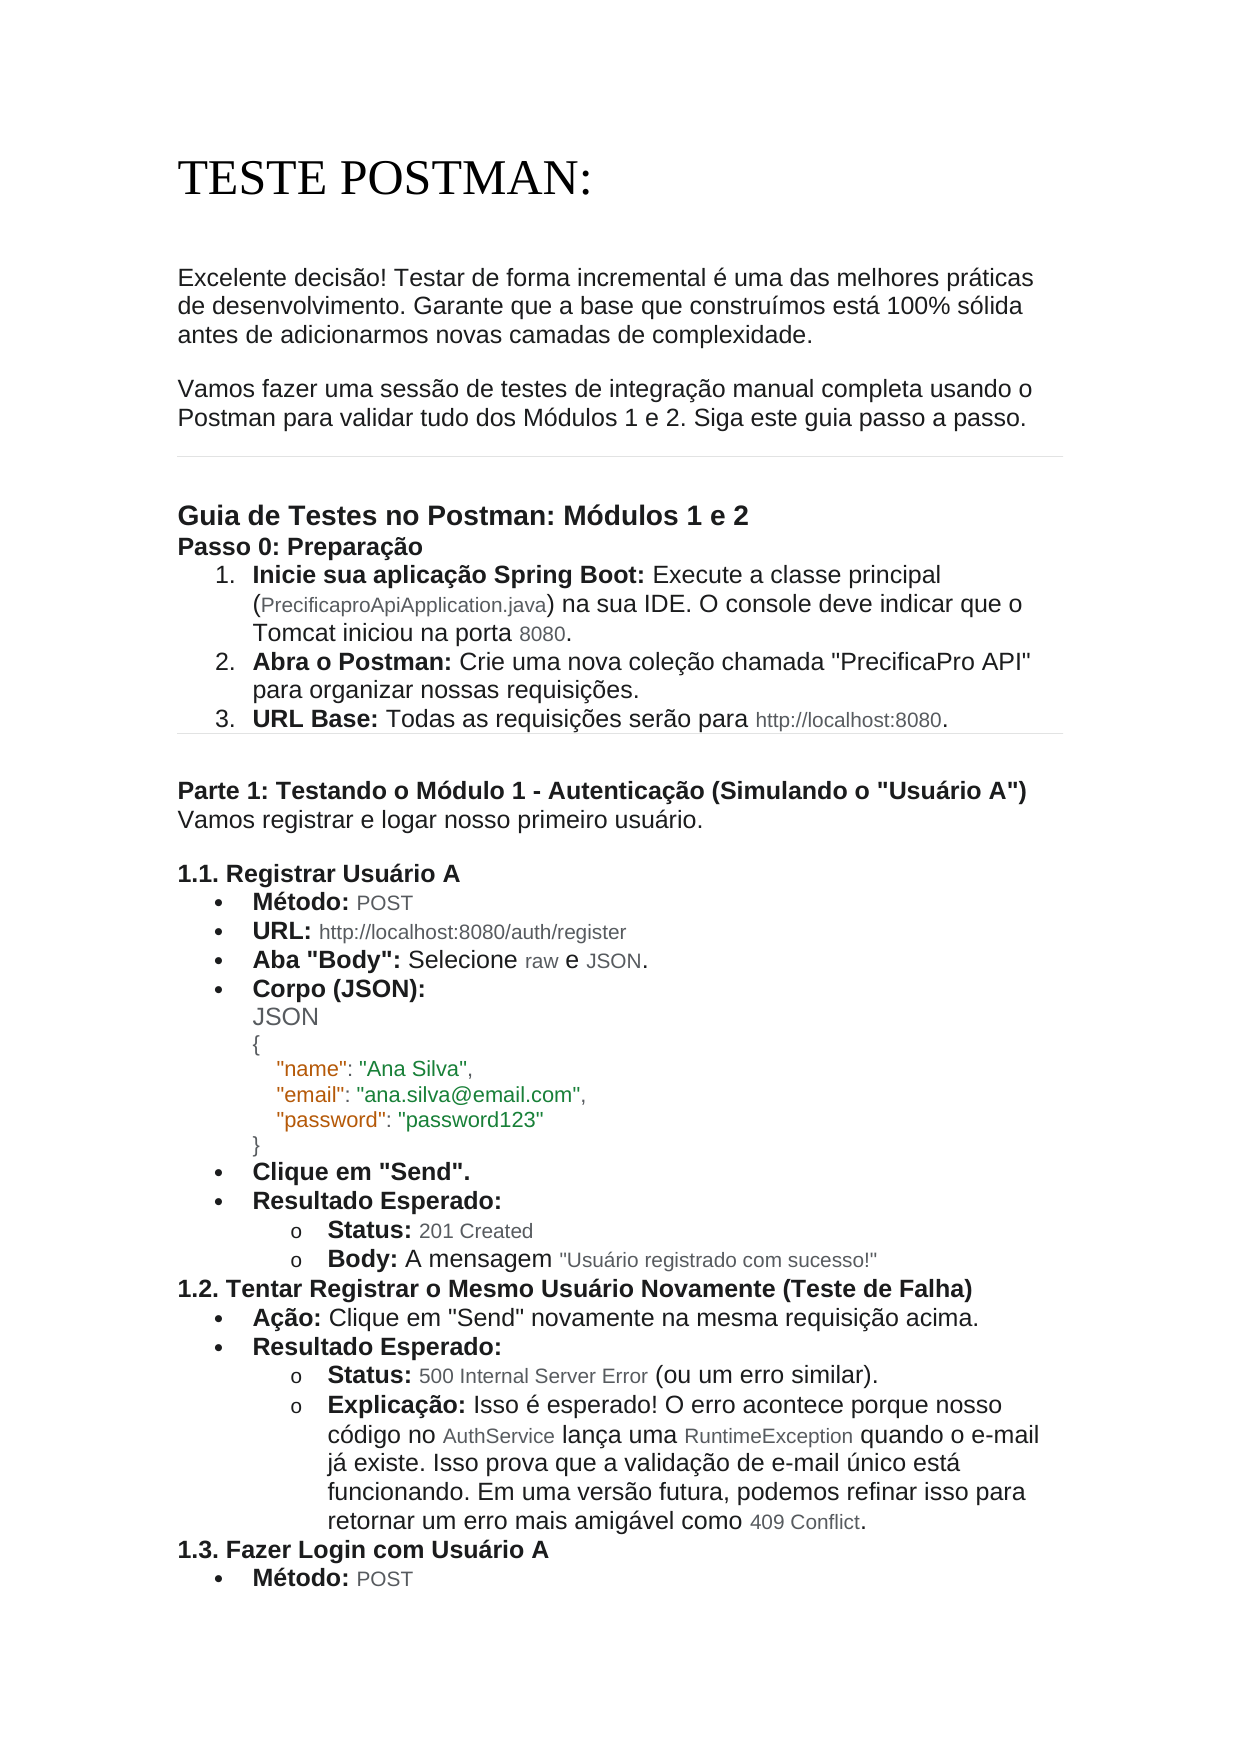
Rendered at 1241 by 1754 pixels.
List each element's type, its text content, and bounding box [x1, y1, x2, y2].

text Parte 1: Testando o Módulo 1 - Autenticação (Simulando o "Usuário A") [177, 776, 1063, 805]
list Body: A mensagem "Usuário registrado com sucesso!" [290, 1244, 1063, 1274]
text 1.3. Fazer Login com Usuário A [177, 1534, 1063, 1563]
text 1.1. Registrar Usuário A [177, 858, 1063, 887]
text { [252, 1031, 1063, 1056]
list Inicie sua aplicação Spring Boot: Execute a classe principal (PrecificaproApiApplication.java) na sua IDE. O console deve indicar que o Tomcat iniciou na porta 8080. [215, 561, 1063, 647]
list Corpo (JSON): [215, 973, 1063, 1002]
list Status: 500 Internal Server Error (ou um erro similar). [290, 1360, 1063, 1390]
list Explicação: Isso é esperado! O erro acontece porque nosso código no AuthService lança uma RuntimeException quando o e-mail já existe. Isso prova que a validação de e-mail único está funcionando. Em uma versão futura, podemos refinar isso para retornar um erro mais amigável como 409 Conflict. [290, 1390, 1063, 1534]
text 1.2. Tentar Registrar o Mesmo Usuário Novamente (Teste de Falha) [177, 1274, 1063, 1303]
text JSON [252, 1002, 1063, 1031]
list Método: POST [215, 887, 1063, 916]
list Resultado Esperado: [215, 1186, 1063, 1214]
list URL Base: Todas as requisições serão para http://localhost:8080. [215, 704, 1063, 733]
text Vamos fazer uma sessão de testes de integração manual completa usando o Postman para validar tudo dos Módulos 1 e 2. Siga este guia passo a passo. [177, 374, 1063, 431]
list Abra o Postman: Crie uma nova coleção chamada "PrecificaPro API" para organizar nossas requisições. [215, 647, 1063, 704]
text Vamos registrar e logar nosso primeiro usuário. [177, 805, 1063, 833]
text Guia de Testes no Postman: Módulos 1 e 2 [177, 499, 1063, 532]
list Aba "Body": Selecione raw e JSON. [215, 945, 1063, 973]
text "password": "password123" [252, 1107, 1063, 1132]
list Resultado Esperado: [215, 1331, 1063, 1360]
text TESTE POSTMAN: Excelente decisão! Testar de forma incremental é uma das melhores práticas de desenvolvimento. Garante que a base que construímos está 100% sólida antes de adicionarmos novas camadas de complexidade. [177, 148, 1063, 349]
list Clique em "Send". [215, 1157, 1063, 1186]
text "email": "ana.silva@email.com", [252, 1081, 1063, 1107]
list Status: 201 Created [290, 1214, 1063, 1244]
list URL: http://localhost:8080/auth/register [215, 916, 1063, 945]
list Ação: Clique em "Send" novamente na mesma requisição acima. [215, 1303, 1063, 1331]
text Passo 0: Preparação [177, 532, 1063, 561]
text "name": "Ana Silva", [252, 1056, 1063, 1081]
text } [252, 1132, 1063, 1157]
list Método: POST [215, 1563, 1063, 1592]
